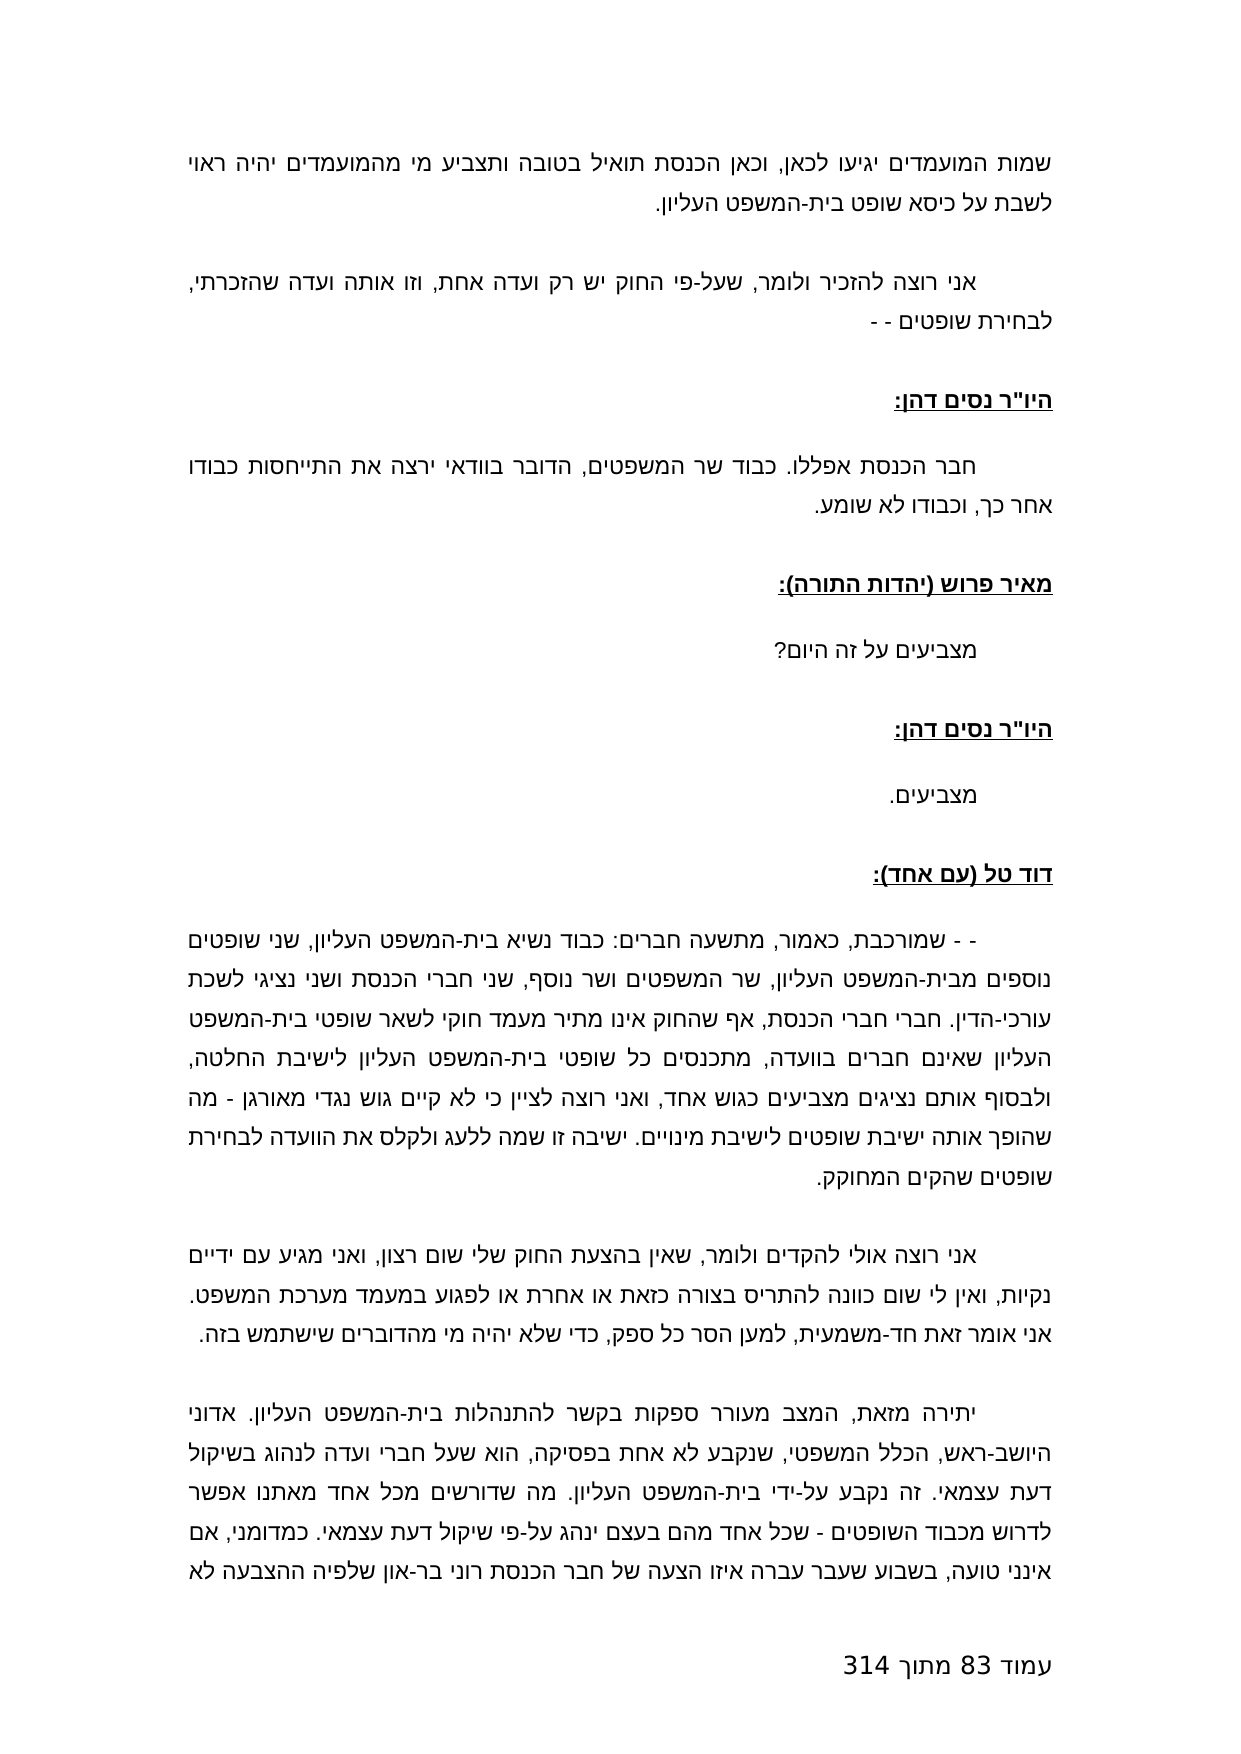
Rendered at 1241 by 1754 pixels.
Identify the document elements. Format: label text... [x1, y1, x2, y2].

text מצביעים. [187, 782, 1053, 808]
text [187, 150, 1053, 216]
text מצביעים על זה היום? [187, 637, 1053, 663]
text - - שמורכבת, כאמור, מתשעה חברים: כבוד נשיא בית-המשפט העליון, שני שופטים נוספים מבית-המשפט העליון, שר המשפטים ושר נוסף, שני חברי הכנסת ושני נציגי לשכת עורכי-הדין. חברי חברי הכנסת, אף שהחוק אינו מתיר מעמד חוקי לשאר שופטי בית-המשפט העליון שאינם חברים בוועדה, מתכנסים כל שופטי בית-המשפט העליון לישיבת החלטה, ולבסוף אותם נציגים מצביעים כגוש אחד, ואני רוצה לציין כי לא קיים גוש נגדי מאורגן - מה שהופך אותה ישיבת שופטים לישיבת מינויים. ישיבה זו שמה ללעג ולקלס את הוועדה לבחירת שופטים שהקים המחוקק. [187, 927, 1053, 1190]
text חבר הכנסת אפללו. כבוד שר המשפטים, הדובר בוודאי ירצה את התייחסות כבודו אחר כך, וכבודו לא שומע. [187, 453, 1053, 518]
text מאיר פרוש (יהדות התורה): [187, 571, 1053, 597]
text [187, 1400, 1053, 1584]
text דוד טל (עם אחד): [187, 861, 1053, 887]
text אני רוצה אולי להקדים ולומר, שאין בהצעת החוק שלי שום רצון, ואני מגיע עם ידיים נקיות, ואין לי שום כוונה להתריס בצורה כזאת או אחרת או לפגוע במעמד מערכת המשפט. אני אומר זאת חד-משמעית, למען הסר כל ספק, כדי שלא יהיה מי מהדוברים שישתמש בזה. [187, 1242, 1053, 1348]
text אני רוצה להזכיר ולומר, שעל-פי החוק יש רק ועדה אחת, וזו אותה ועדה שהזכרתי, לבחירת שופטים - - [187, 268, 1053, 334]
text היו"ר נסים דהן: [187, 387, 1053, 413]
text היו"ר נסים דהן: [187, 716, 1053, 742]
